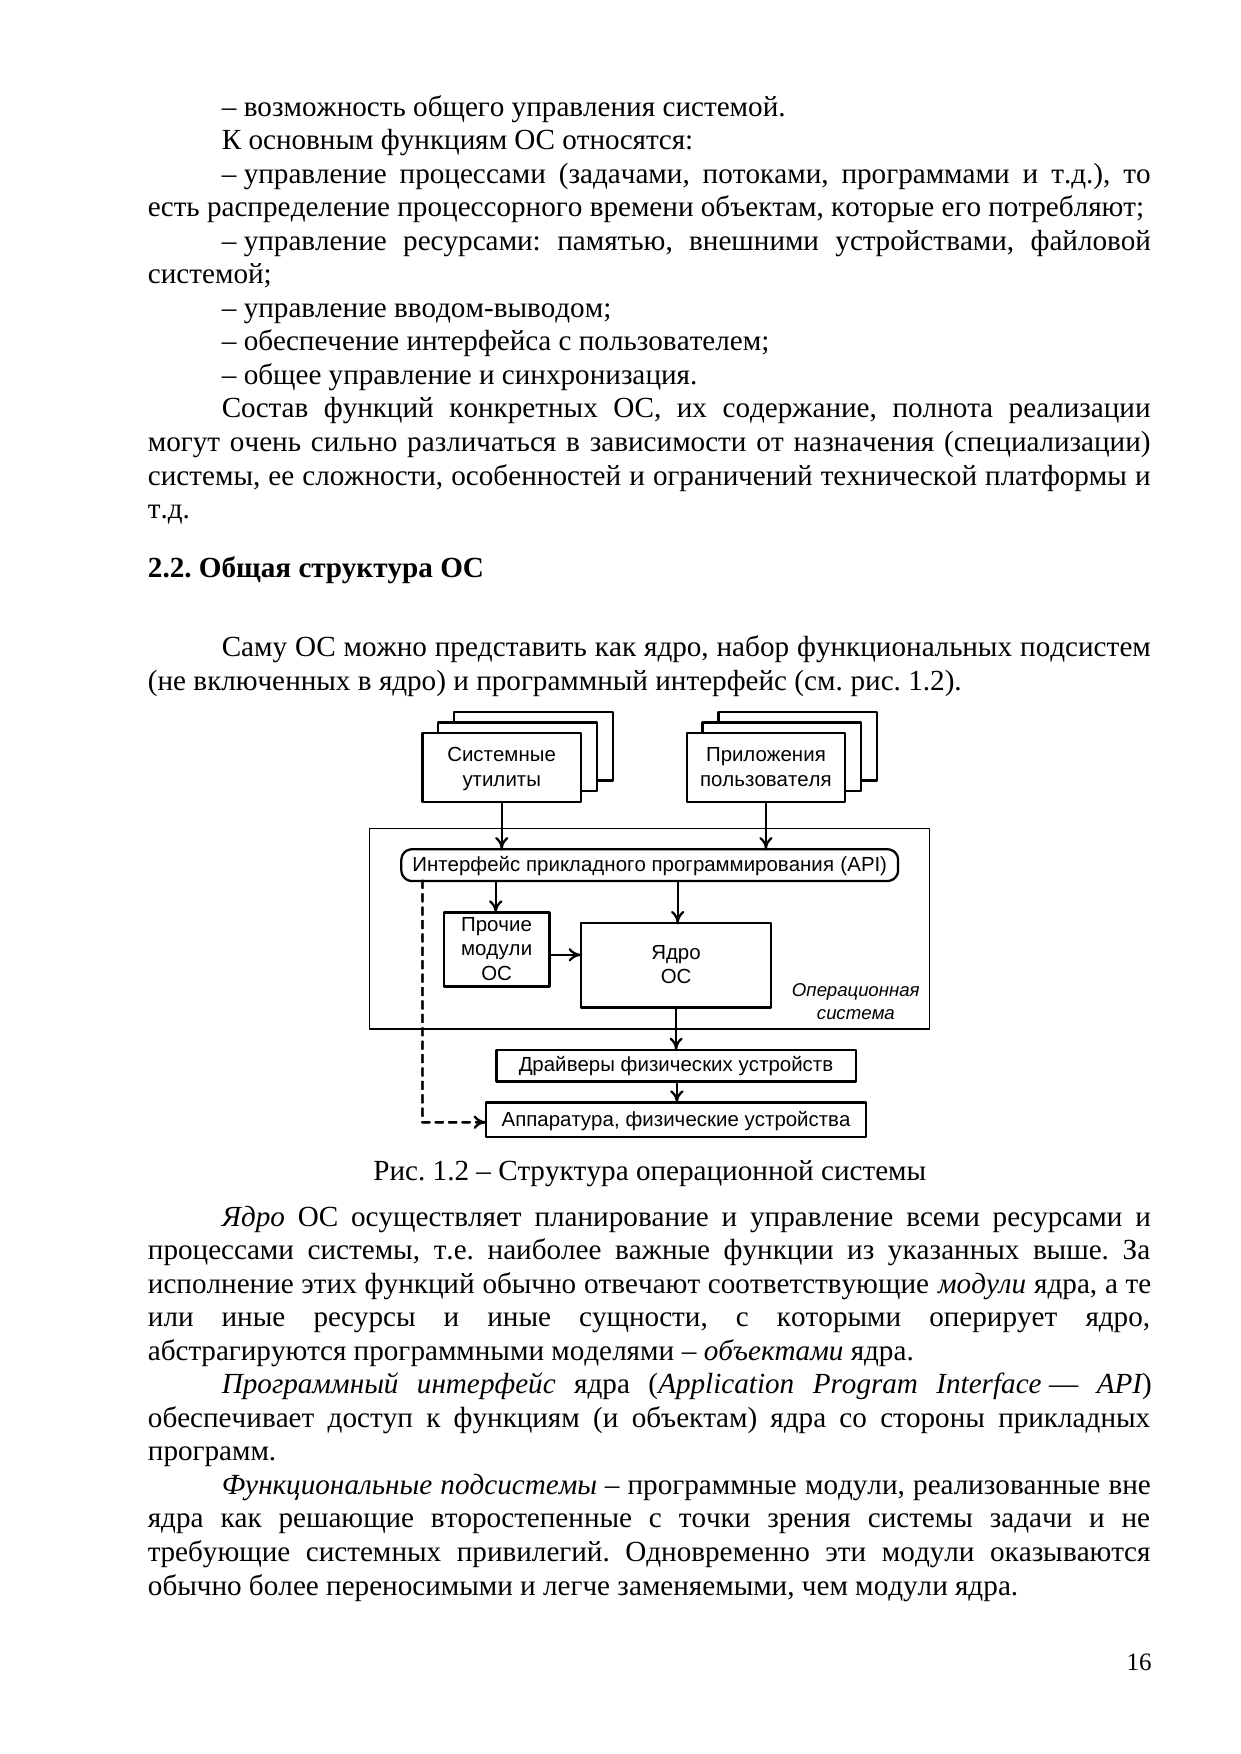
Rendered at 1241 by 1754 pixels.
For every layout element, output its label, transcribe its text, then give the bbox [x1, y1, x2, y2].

text Функциональные подсистемы – программные модули, реализованные вне ядра как решающие второстепенные с точки зрения системы задачи и не требующие системных привилегий. Одновременно эти модули оказываются обычно более переносимыми и легче заменяемыми, чем модули ядра. [148, 1467, 1152, 1601]
text – обеспечение интерфейса с пользователем; [148, 323, 1152, 357]
text Состав функций конкретных ОС, их содержание, полнота реализации могут очень сильно различаться в зависимости от назначения (специализации) системы, ее сложности, особенностей и ограничений технической платформы и т.д. [148, 391, 1152, 525]
text Программный интерфейс ядра (Application Program Interface — API) обеспечивает доступ к функциям (и объектам) ядра со стороны прикладных программ. [148, 1366, 1152, 1467]
text К основным функциям ОС относятся: [148, 122, 1152, 156]
text – общее управление и синхронизация. [148, 357, 1152, 391]
text Ядро ОС осуществляет планирование и управление всеми ресурсами и процессами системы, т.е. наиболее важные функции из указанных выше. За исполнение этих функций обычно отвечают соответствующие модули ядра, а те или иные ресурсы и иные сущности, с которыми оперирует ядро, абстрагируются программными моделями – объектами ядра. [148, 1199, 1152, 1366]
text – возможность общего управления системой. [148, 89, 1152, 122]
text – управление процессами (задачами, потоками, программами и т.д.), то есть распределение процессорного времени объектам, которые его потребляют; [148, 156, 1152, 223]
text – управление ресурсами: памятью, внешними устройствами, файловой системой; [148, 223, 1152, 290]
subtitle 2.2. Общая структура ОС [148, 550, 1152, 583]
text – управление вводом-выводом; [148, 290, 1152, 323]
text Рис. 1.2 – Структура операционной системы [148, 1153, 1152, 1186]
text Саму ОС можно представить как ядро, набор функциональных подсистем (не включенных в ядро) и программный интерфейс (см. рис. 1.2). [148, 629, 1152, 696]
